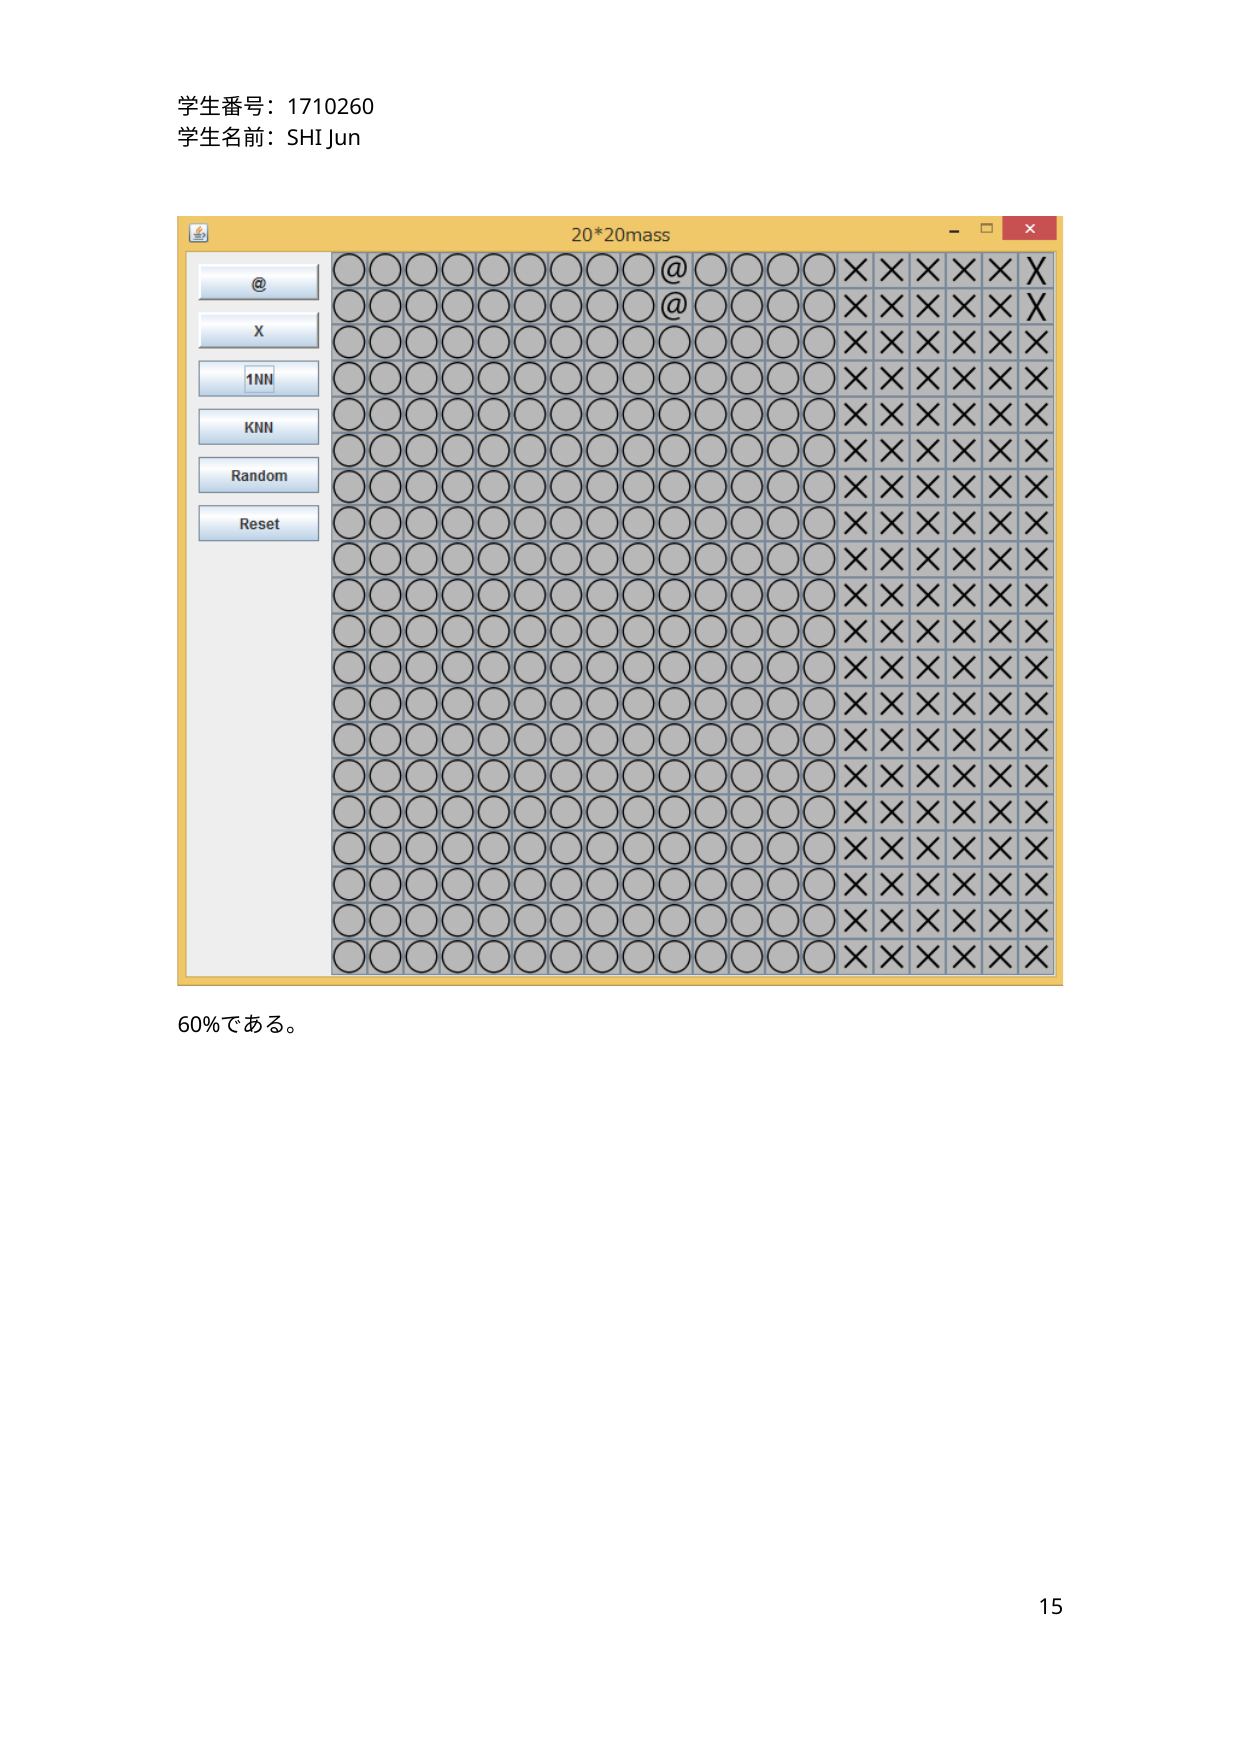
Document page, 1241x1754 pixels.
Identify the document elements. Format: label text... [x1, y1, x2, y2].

picture [177, 216, 1064, 986]
text 60%である。 [177, 1004, 1063, 1042]
